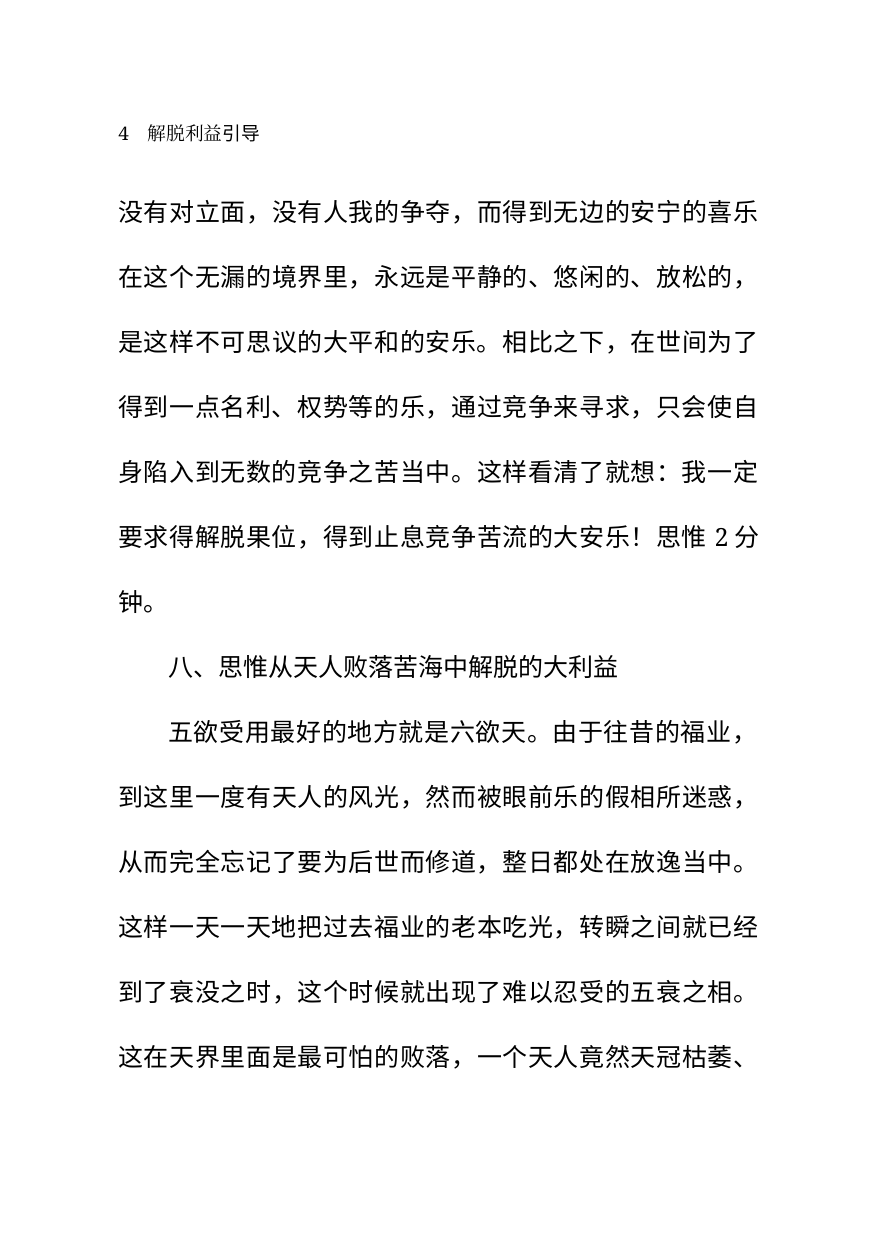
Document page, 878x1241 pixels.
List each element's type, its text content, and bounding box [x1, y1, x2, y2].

text 八、思惟从天人败落苦海中解脱的大利益 [118, 633, 759, 698]
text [118, 698, 759, 1088]
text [118, 178, 759, 633]
